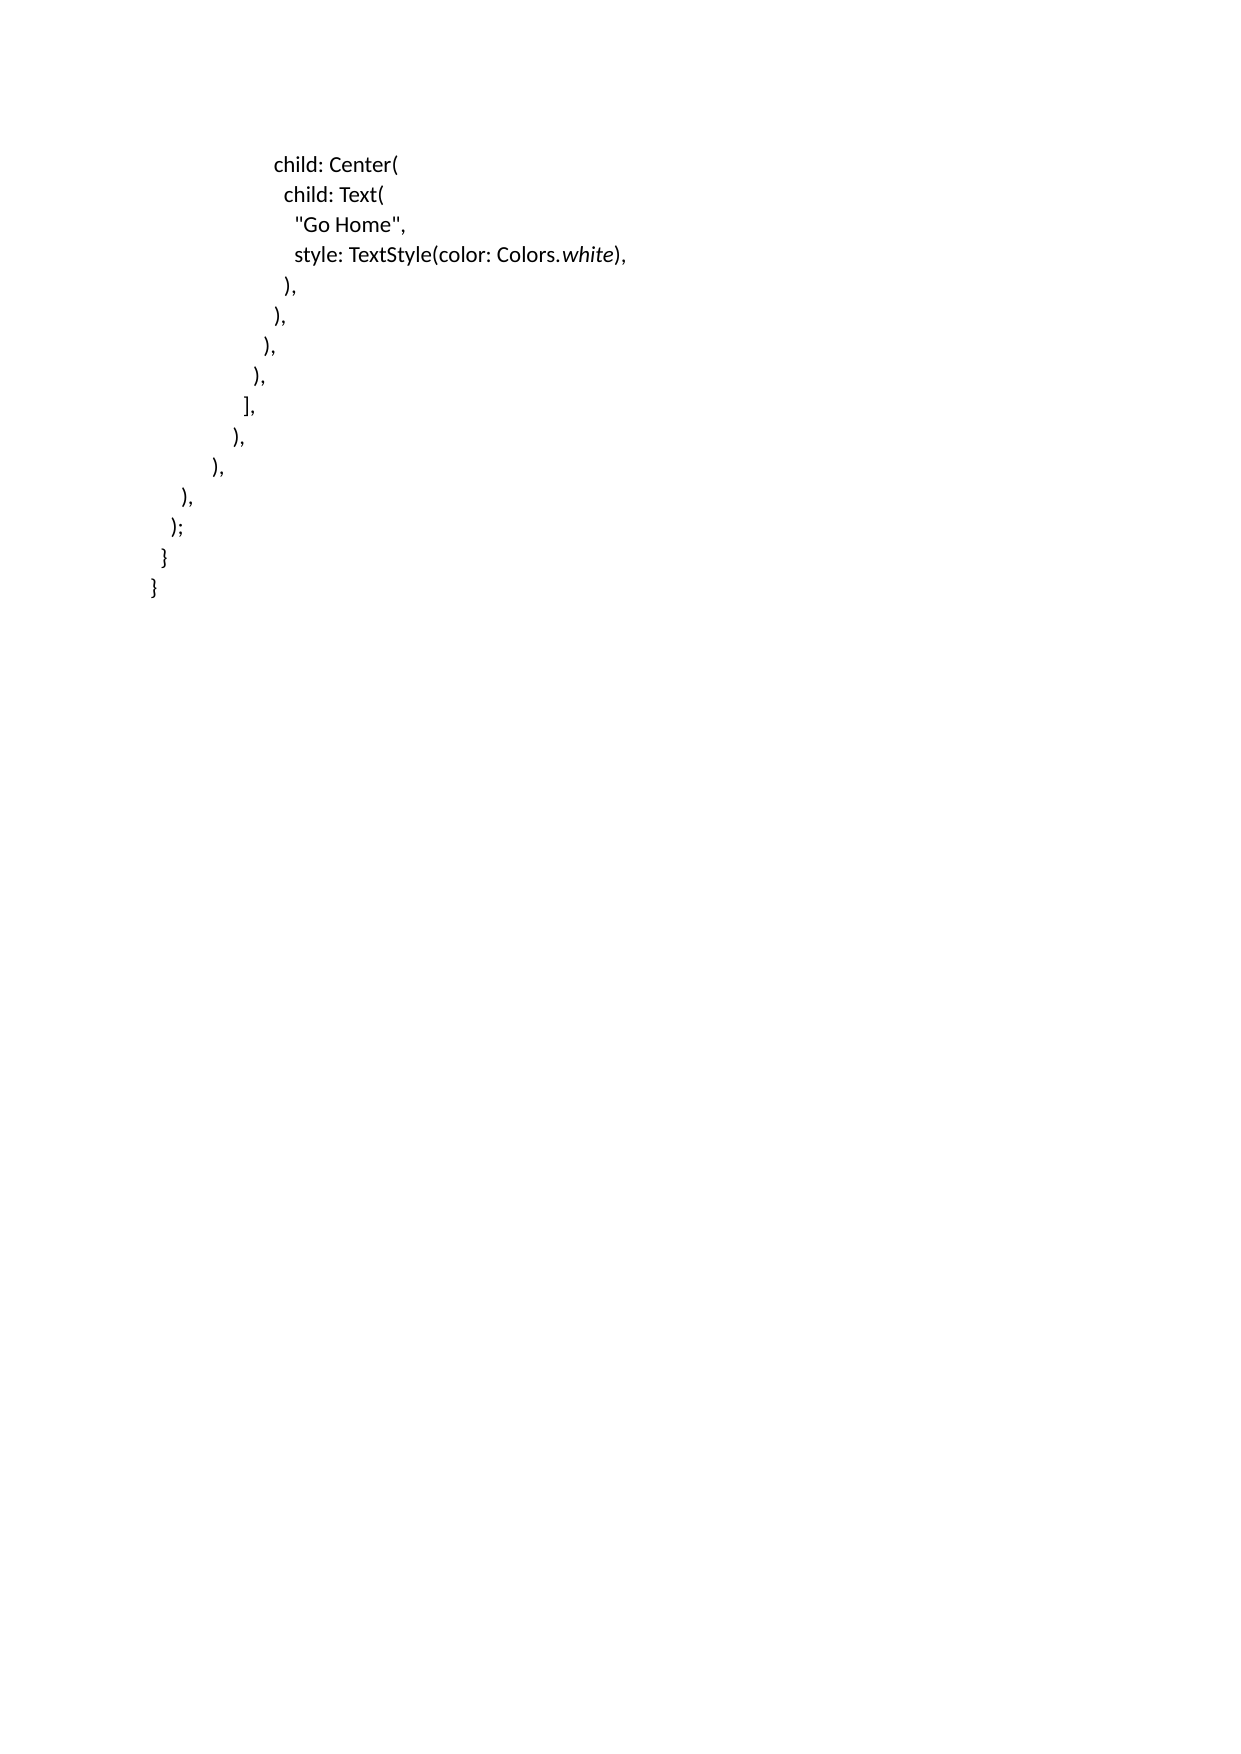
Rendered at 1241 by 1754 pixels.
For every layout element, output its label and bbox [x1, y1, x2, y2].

text [150, 150, 1090, 601]
